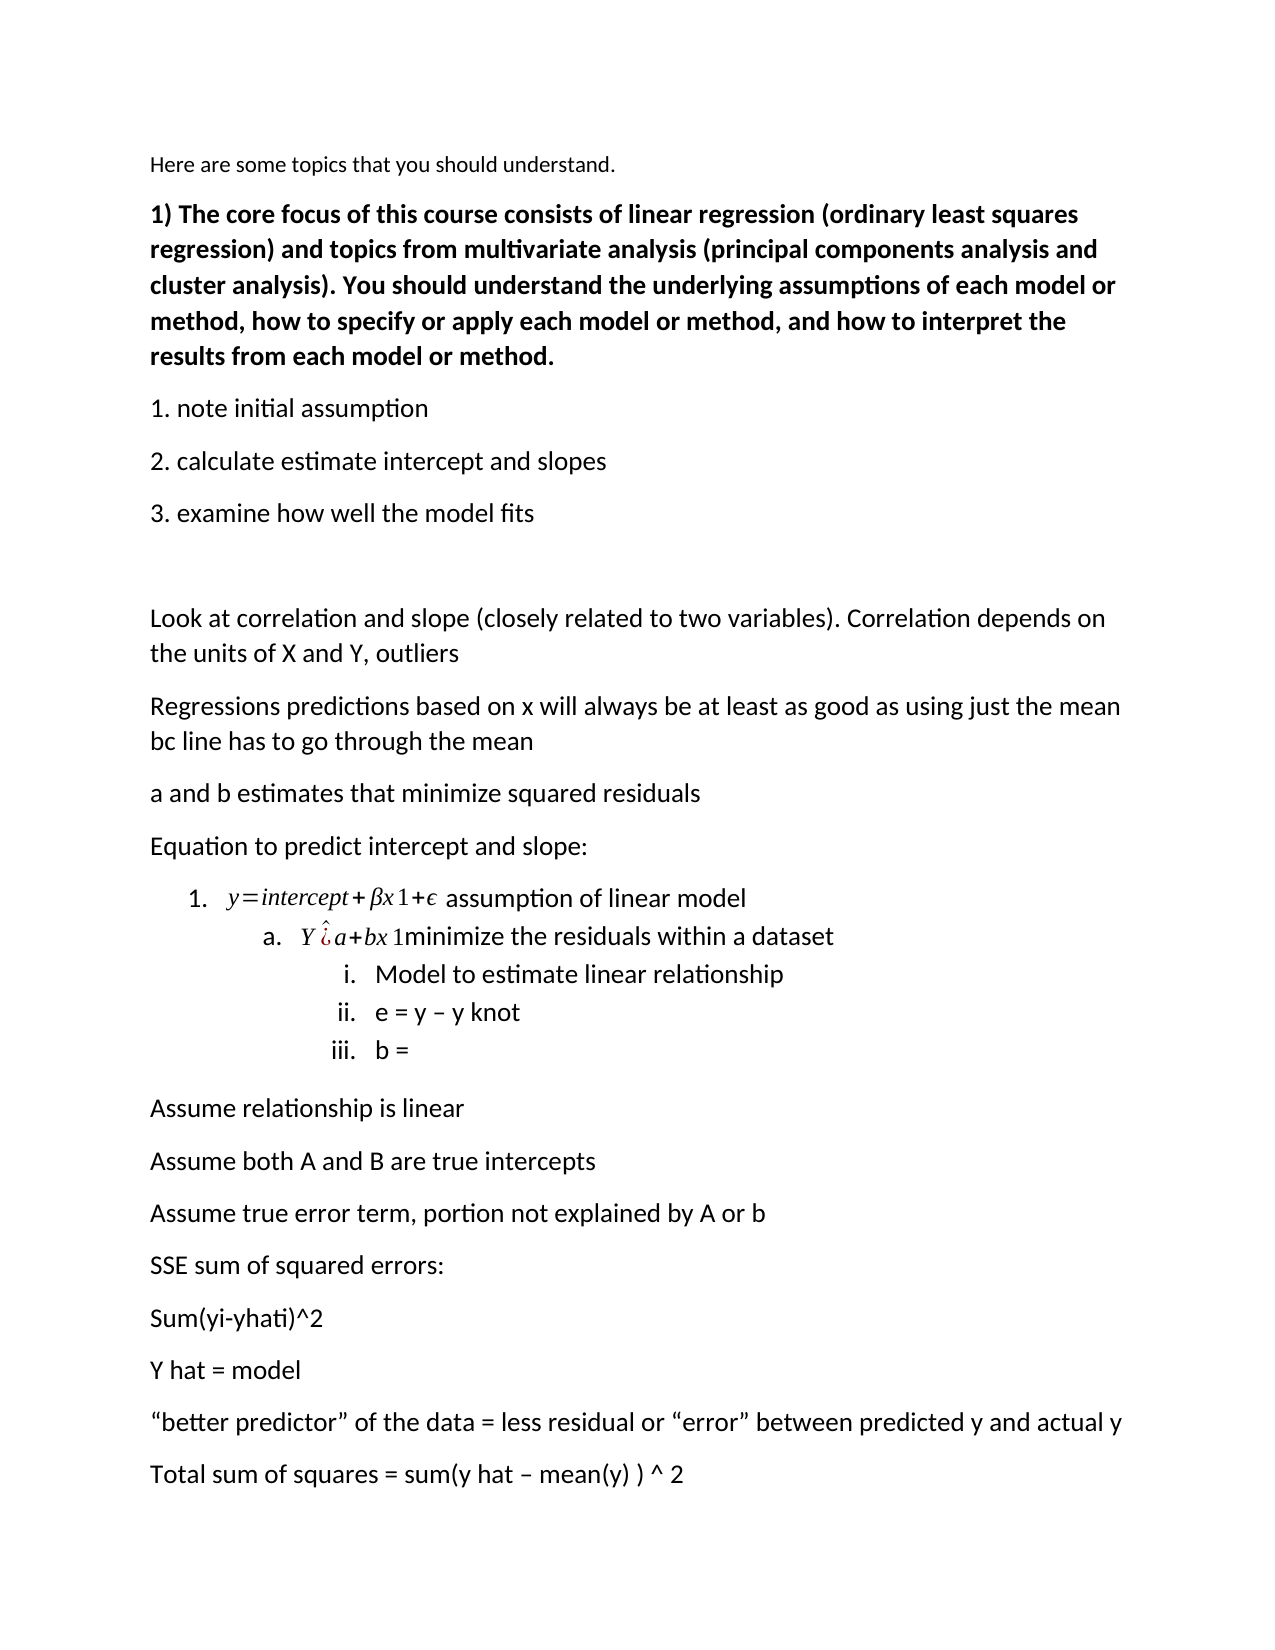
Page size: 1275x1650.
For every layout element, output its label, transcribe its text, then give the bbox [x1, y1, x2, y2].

text Here are some topics that you should understand. [150, 150, 1125, 178]
text SSE sum of squared errors: [150, 1248, 1125, 1282]
list assumption of linear model [187, 881, 1125, 914]
text Assume relationship is linear [150, 1092, 1125, 1125]
text Y hat = model [150, 1353, 1125, 1386]
list minimize the residuals within a dataset [262, 919, 1125, 952]
text Total sum of squares = sum(y hat – mean(y) ) ^ 2 [150, 1458, 1125, 1491]
text Regressions predictions based on x will always be at least as good as using just the mean bc line has to go through the mean [150, 689, 1125, 757]
text 2. calculate estimate intercept and slopes [150, 444, 1125, 477]
text Sum(yi-yhati)^2 [150, 1301, 1125, 1334]
list b = [356, 1033, 1125, 1066]
list Model to estimate linear relationship [356, 957, 1125, 990]
text 1) The core focus of this course consists of linear regression (ordinary least squares regression) and topics from multivariate analysis (principal components analysis and cluster analysis). You should understand the underlying assumptions of each model or method, how to specify or apply each model or method, and how to interpret the results from each model or method. [150, 197, 1125, 372]
text 3. examine how well the model fits [150, 496, 1125, 529]
text Equation to predict intercept and slope: [150, 829, 1125, 862]
text 1. note initial assumption [150, 392, 1125, 425]
text a and b estimates that minimize squared residuals [150, 777, 1125, 810]
list e = y – y knot [356, 995, 1125, 1028]
text Assume true error term, portion not explained by A or b [150, 1196, 1125, 1229]
text Assume both A and B are true intercepts [150, 1144, 1125, 1177]
text “better predictor” of the data = less residual or “error” between predicted y and actual y [150, 1405, 1125, 1438]
text Look at correlation and slope (closely related to two variables). Correlation depends on the units of X and Y, outliers [150, 601, 1125, 669]
